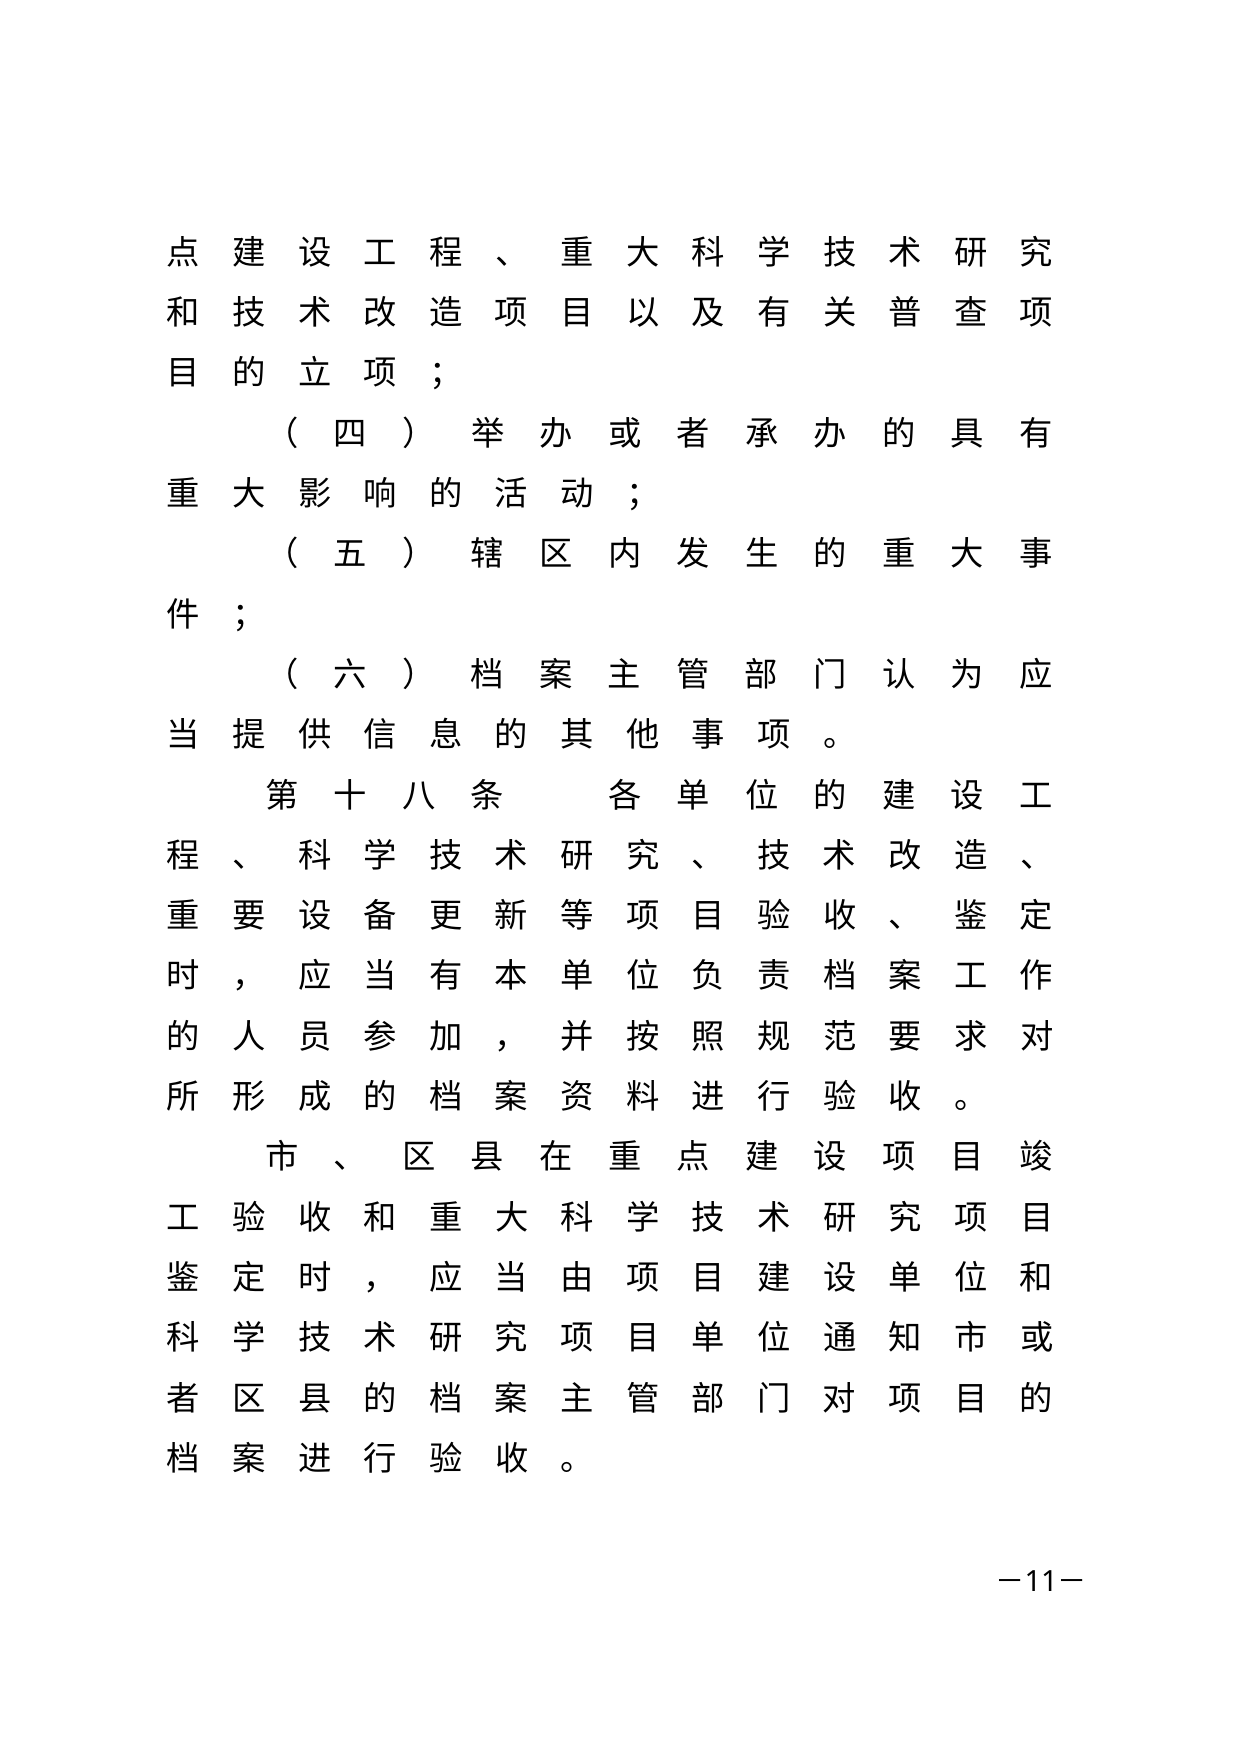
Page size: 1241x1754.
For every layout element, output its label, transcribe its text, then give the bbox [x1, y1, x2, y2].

text 第十八条 各单位的建设工程、科学技术研究、技术改造、重要设备更新等项目验收、鉴定时，应当有本单位负责档案工作的人员参加，并按照规范要求对所形成的档案资料进行验收。 [167, 762, 1085, 1124]
text 市、区县在重点建设项目竣工验收和重大科学技术研究项目鉴定时，应当由项目建设单位和科学技术研究项目单位通知市或者区县的档案主管部门对项目的档案进行验收。 [167, 1124, 1085, 1486]
text （三）列入市或者区县的重点建设工程、重大科学技术研究和技术改造项目以及有关普查项目的立项； [167, 219, 1085, 400]
text （四）举办或者承办的具有重大影响的活动； [167, 400, 1085, 521]
text （六）档案主管部门认为应当提供信息的其他事项。 [167, 642, 1085, 762]
text （五）辖区内发生的重大事件； [167, 521, 1085, 642]
